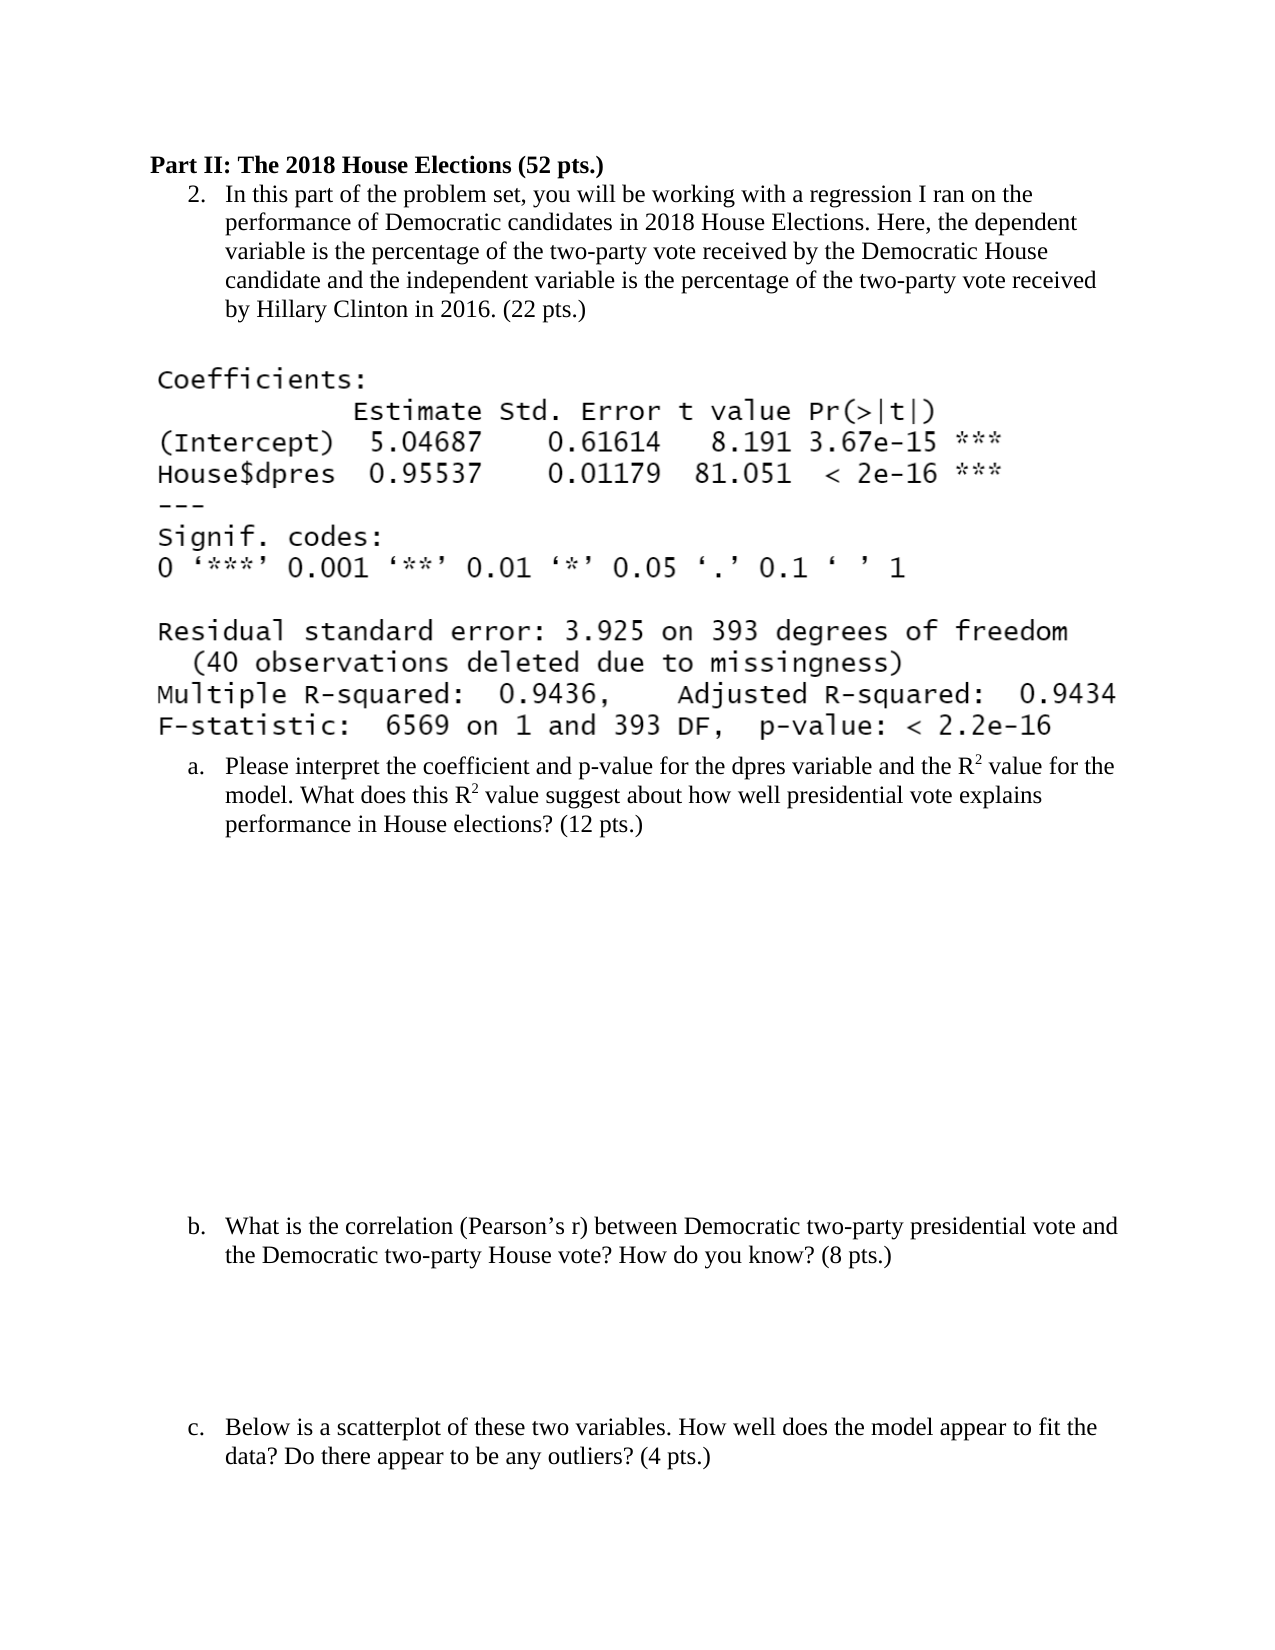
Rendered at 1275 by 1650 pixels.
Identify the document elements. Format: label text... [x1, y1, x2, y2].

text Part II: The 2018 House Elections (52 pts.) [150, 150, 1125, 179]
list In this part of the problem set, you will be working with a regression I ran on the performance of Democratic candidates in 2018 House Elections. Here, the dependent variable is the percentage of the two-party vote received by the Democratic House candidate and the independent variable is the percentage of the two-party vote received by Hillary Clinton in 2016. (22 pts.) [187, 179, 1125, 322]
list Below is a scatterplot of these two variables. How well does the model appear to fit the data? Do there appear to be any outliers? (4 pts.) [187, 1412, 1125, 1470]
picture [151, 351, 1125, 752]
list What is the correlation (Pearson’s r) between Democratic two-party presidential vote and the Democratic two-party House vote? How do you know? (8 pts.) [187, 1211, 1125, 1269]
list Please interpret the coefficient and p-value for the dpres variable and the R2 value for the model. What does this R2 value suggest about how well presidential vote explains performance in House elections? (12 pts.) [187, 752, 1125, 837]
